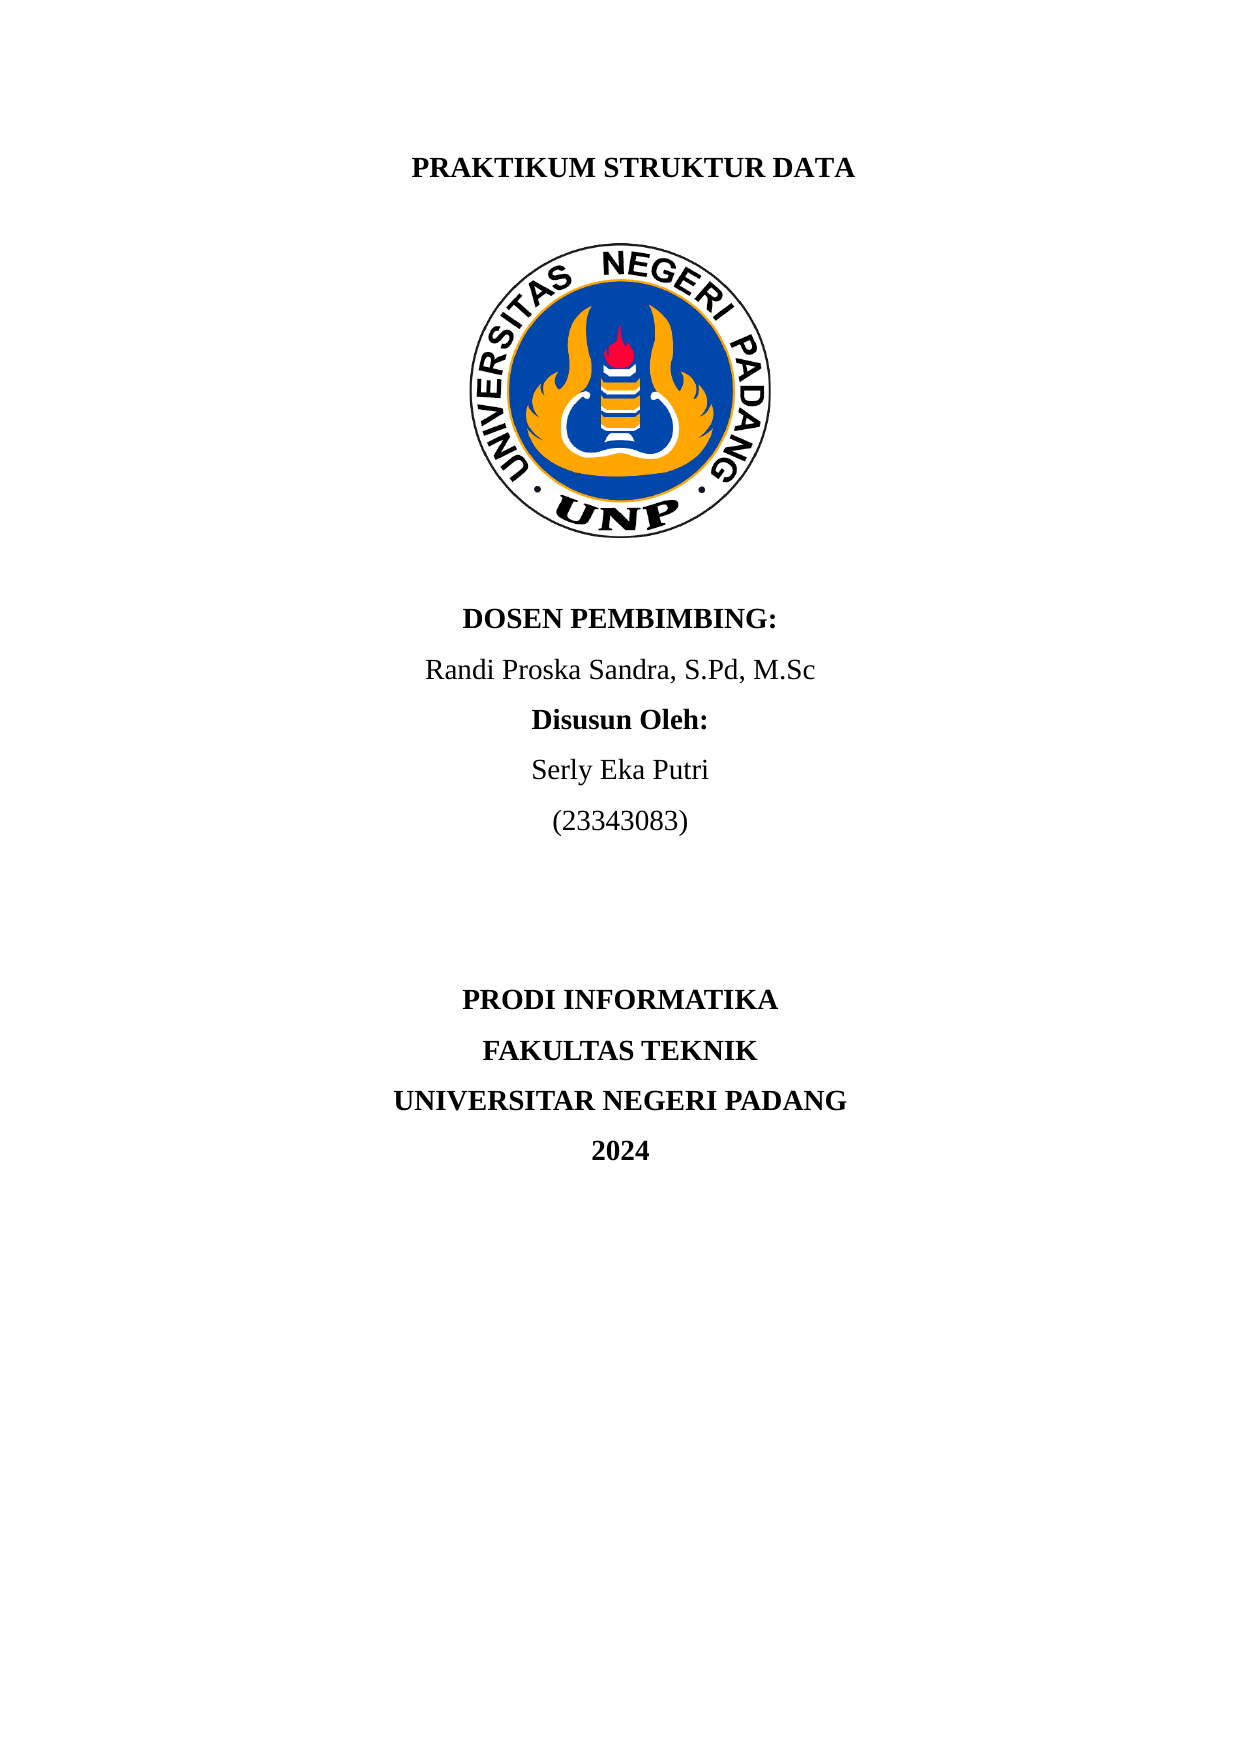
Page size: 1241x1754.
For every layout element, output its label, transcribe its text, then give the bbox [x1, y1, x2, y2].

text Randi Proska Sandra, S.Pd, M.Sc [150, 652, 1090, 685]
text DOSEN PEMBIMBING: [150, 601, 1090, 635]
picture [469, 243, 771, 538]
text Disusun Oleh: [150, 702, 1090, 736]
text 2024 [150, 1133, 1090, 1167]
text UNIVERSITAR NEGERI PADANG [150, 1083, 1090, 1117]
text FAKULTAS TEKNIK [150, 1033, 1090, 1066]
text PRAKTIKUM STRUKTUR DATA [375, 150, 1090, 183]
text PRODI INFORMATIKA [150, 982, 1090, 1016]
text (23343083) [150, 803, 1090, 836]
text Serly Eka Putri [150, 752, 1090, 786]
